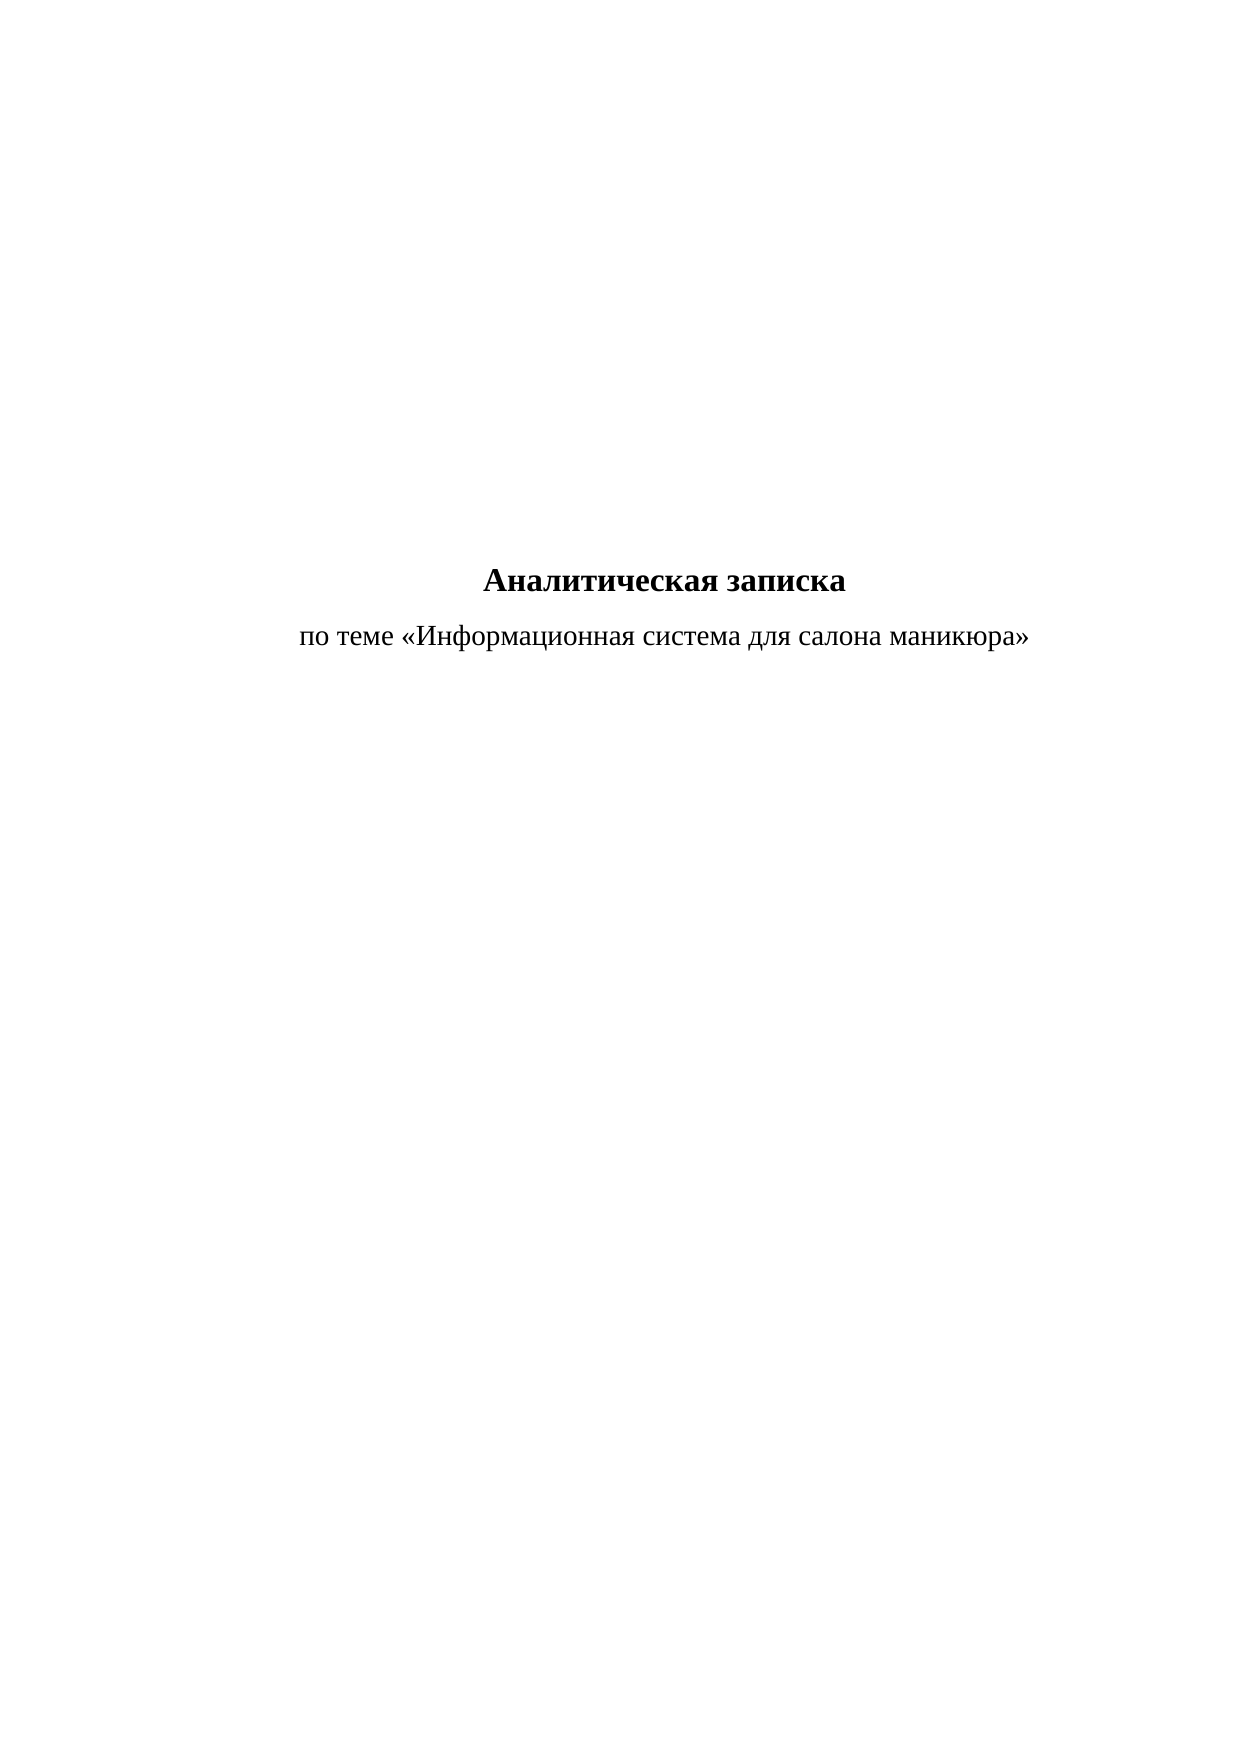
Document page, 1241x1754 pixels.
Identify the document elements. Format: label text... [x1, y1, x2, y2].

text Аналитическая записка [177, 561, 1152, 599]
text по теме «Информационная система для салона маникюра» [177, 618, 1152, 652]
